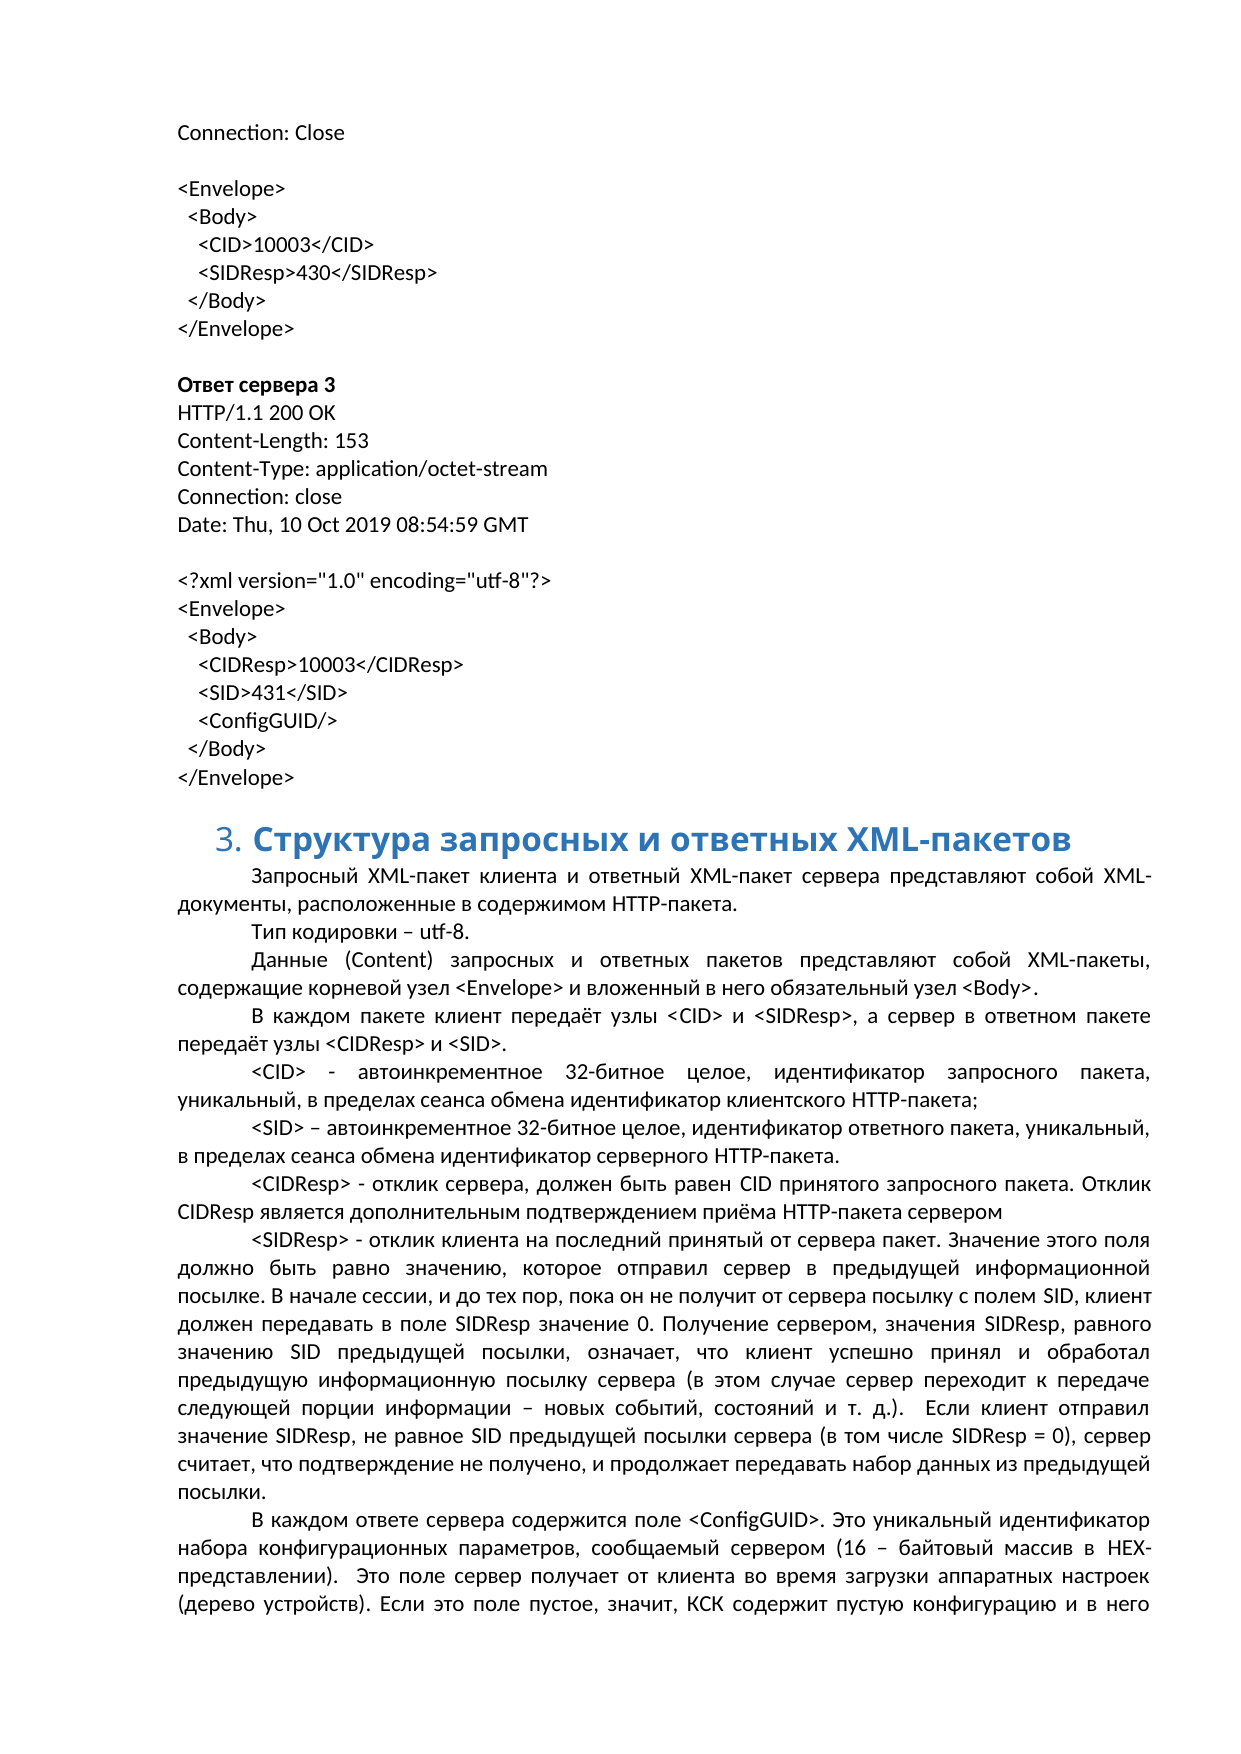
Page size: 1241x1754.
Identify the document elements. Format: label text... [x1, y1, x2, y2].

text <SID> – автоинкрементное 32-битное целое, идентификатор ответного пакета, уникальный, в пределах сеанса обмена идентификатор серверного HTTP-пакета. [177, 1113, 1152, 1169]
text <?xml version="1.0" encoding="utf-8"?> [177, 566, 1152, 594]
text <ConfigGUID/> [177, 707, 1152, 734]
text В каждом пакете клиент передаёт узлы <CID> и <SIDResp>, а сервер в ответном пакете передаёт узлы <CIDResp> и <SID>. [177, 1001, 1152, 1057]
text </Body> [177, 286, 1152, 314]
text <Envelope> [177, 174, 1152, 202]
text <CID> - автоинкрементное 32-битное целое, идентификатор запросного пакета, уникальный, в пределах сеанса обмена идентификатор клиентского HTTP-пакета; [177, 1057, 1152, 1113]
text </Body> [177, 734, 1152, 763]
text <Body> [177, 202, 1152, 230]
text <Envelope> [177, 594, 1152, 622]
text Запросный XML-пакет клиента и ответный XML-пакет сервера представляют собой XML-документы, расположенные в содержимом HTTP-пакета. [177, 861, 1152, 917]
text Данные (Content) запросных и ответных пакетов представляют собой XML-пакеты, содержащие корневой узел <Envelope> и вложенный в него обязательный узел <Body>. [177, 945, 1152, 1001]
text <SIDResp> - отклик клиента на последний принятый от сервера пакет. Значение этого поля должно быть равно значению, которое отправил сервер в предыдущей информационной посылке. В начале сессии, и до тех пор, пока он не получит от сервера посылку с полем SID, клиент должен передавать в поле SIDResp значение 0. Получение сервером, значения SIDResp, равного значению SID предыдущей посылки, означает, что клиент успешно принял и обработал предыдущую информационную посылку сервера (в этом случае сервер переходит к передаче следующей порции информации – новых событий, состояний и т. д.). Если клиент отправил значение SIDResp, не равное SID предыдущей посылки сервера (в том числе SIDResp = 0), сервер считает, что подтверждение не получено, и продолжает передавать набор данных из предыдущей посылки. [177, 1225, 1152, 1506]
text </Envelope> [177, 763, 1152, 791]
text Тип кодировки – utf-8. [177, 917, 1152, 945]
text <CID>10003</CID> [177, 230, 1152, 258]
text <SIDResp>430</SIDResp> [177, 258, 1152, 286]
text Date: Thu, 10 Oct 2019 08:54:59 GMT [177, 510, 1152, 538]
subtitle Структура запросных и ответных XML-пакетов [215, 816, 1152, 861]
text Content-Type: application/octet-stream [177, 454, 1152, 482]
text <Body> [177, 622, 1152, 651]
text Content-Length: 153 [177, 426, 1152, 454]
text <CIDResp>10003</CIDResp> [177, 651, 1152, 678]
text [177, 1506, 1152, 1618]
text HTTP/1.1 200 OK [177, 398, 1152, 426]
text Connection: Close [177, 118, 1152, 146]
text <SID>431</SID> [177, 678, 1152, 707]
text Connection: close [177, 482, 1152, 510]
text </Envelope> [177, 314, 1152, 342]
text Ответ сервера 3 [177, 370, 1152, 398]
text <CIDResp> - отклик сервера, должен быть равен CID принятого запросного пакета. Отклик СIDResp является дополнительным подтверждением приёма HTTP-пакета сервером [177, 1169, 1152, 1225]
